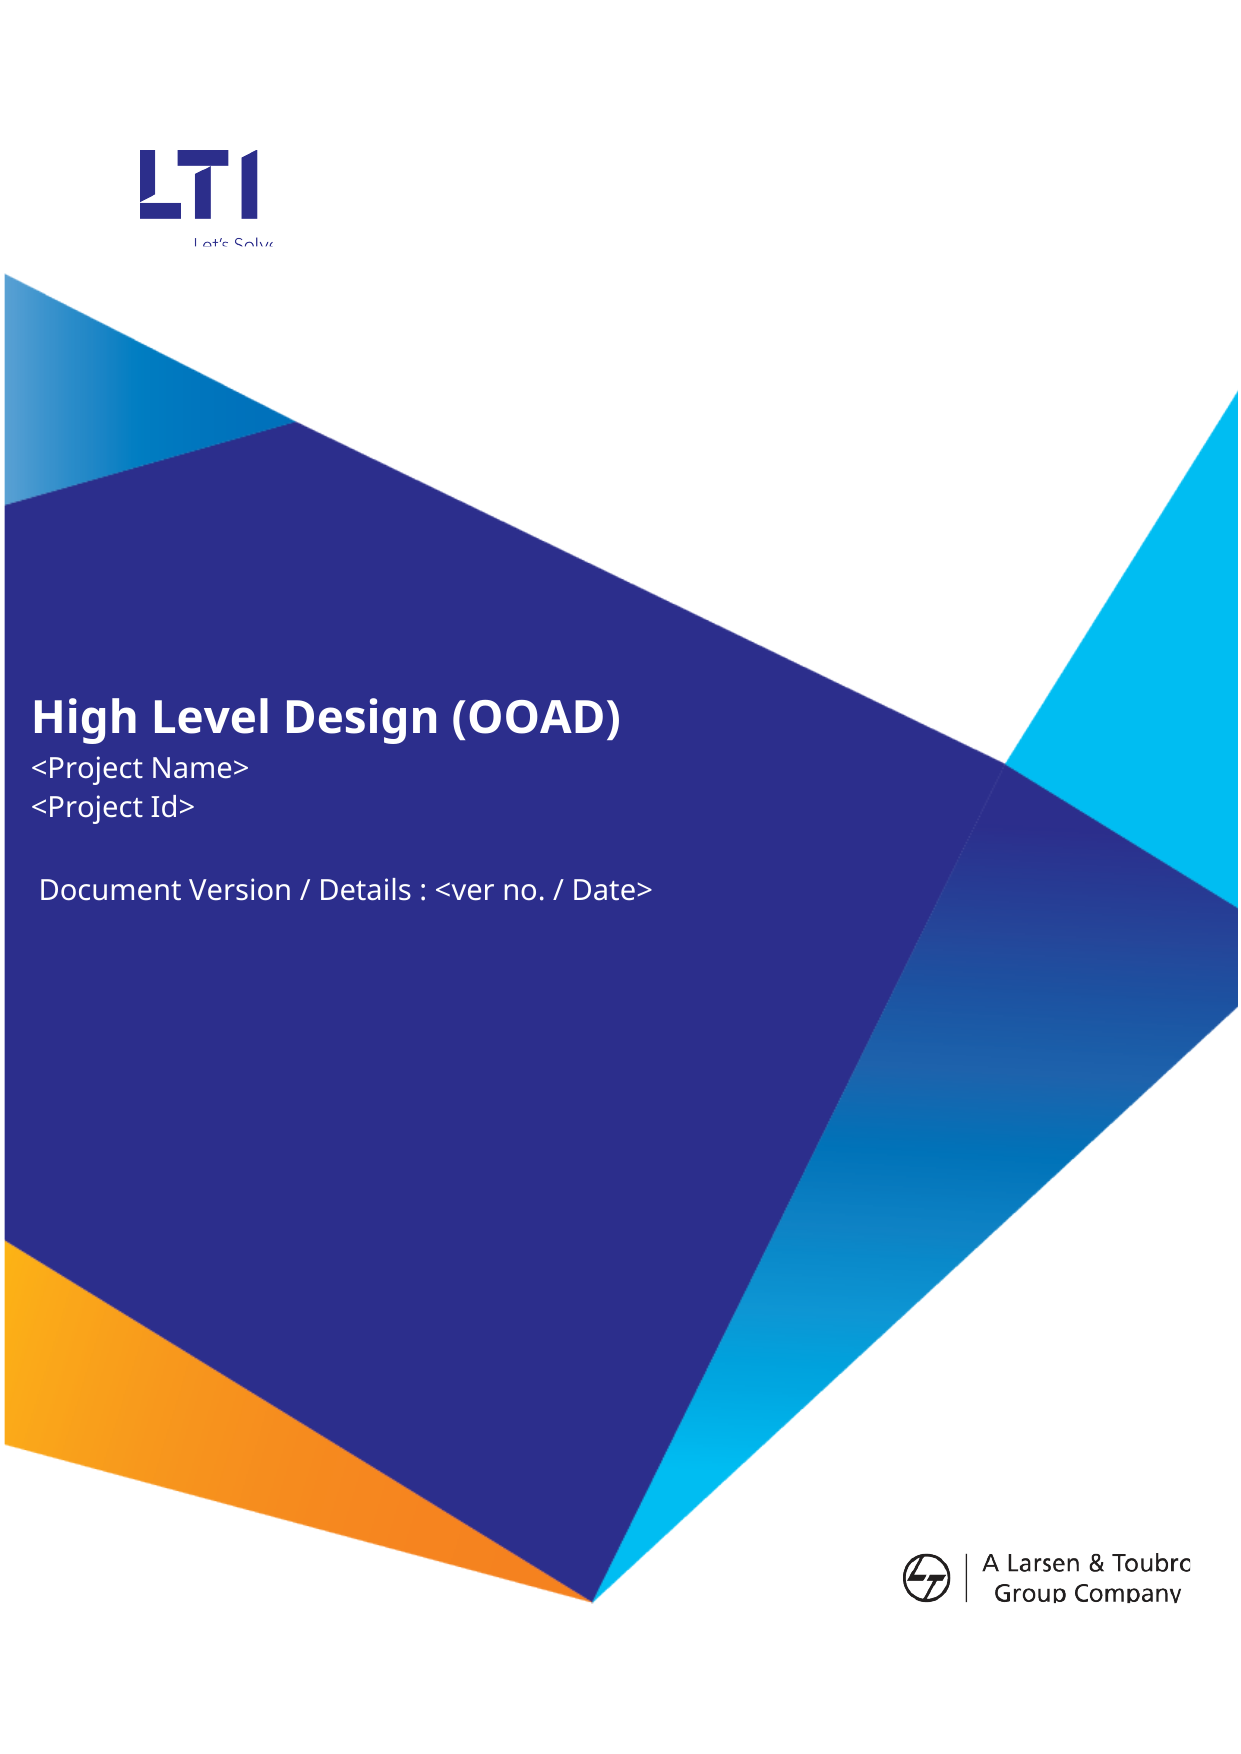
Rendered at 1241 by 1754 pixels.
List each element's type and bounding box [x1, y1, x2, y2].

picture [902, 1553, 1191, 1603]
picture [0, 272, 1238, 1599]
picture [139, 150, 273, 246]
